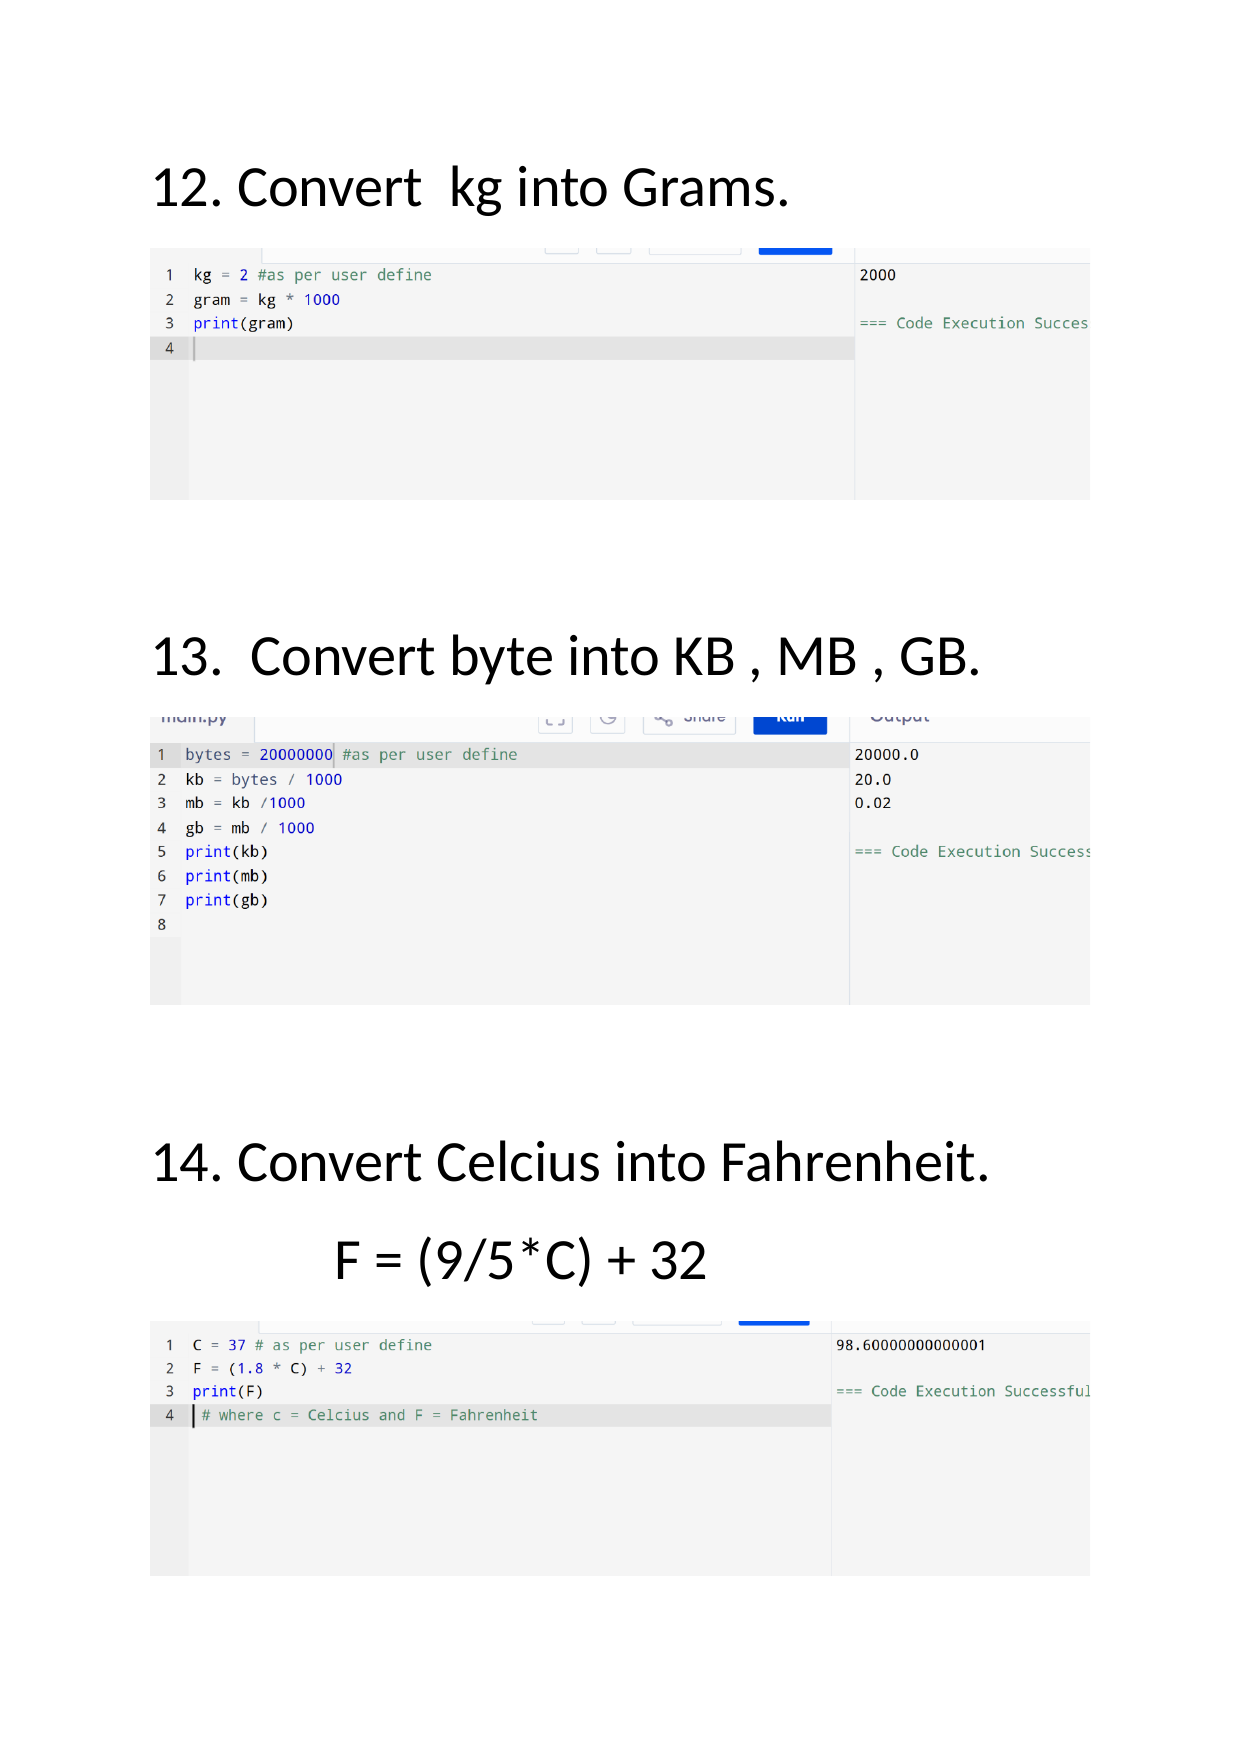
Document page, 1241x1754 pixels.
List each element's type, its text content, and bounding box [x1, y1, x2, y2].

text 14. Convert Celcius into Fahrenheit. [150, 1124, 1090, 1196]
text 12. Convert kg into Grams. [150, 150, 1090, 221]
picture [150, 717, 1091, 1005]
picture [150, 1321, 1091, 1576]
picture [150, 248, 1091, 500]
text F = (9/5*C) + 32 [150, 1223, 1090, 1294]
text 13. Convert byte into KB , MB , GB. [150, 619, 1090, 690]
